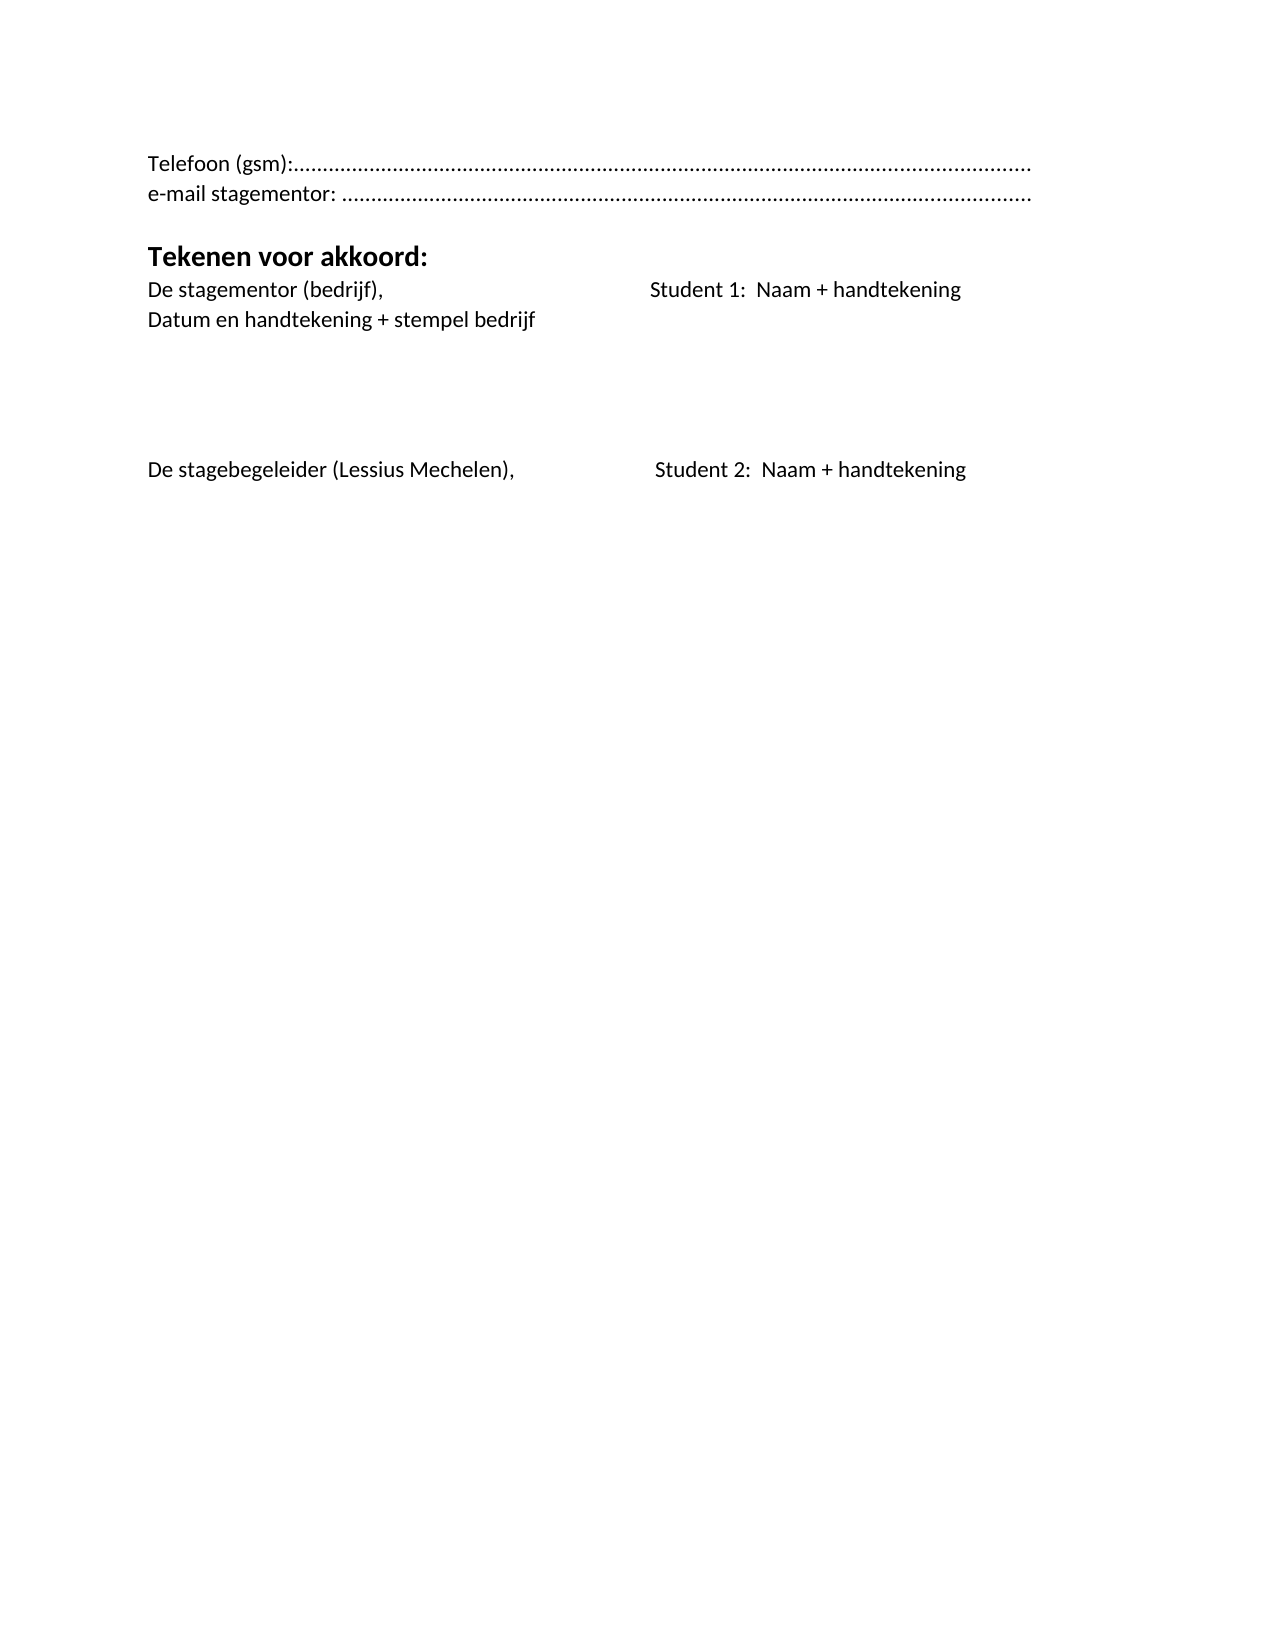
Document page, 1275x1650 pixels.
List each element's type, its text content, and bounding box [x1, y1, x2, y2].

text e-mail stagementor: [148, 178, 1127, 208]
text De stagementor (bedrijf), Student 1: Naam + handtekening Datum en handtekening + stempel bedrijf [148, 273, 1127, 333]
text De stagebegeleider (Lessius Mechelen), Student 2: Naam + handtekening [148, 453, 1127, 513]
text Tekenen voor akkoord: [148, 238, 1127, 273]
text Telefoon (gsm): [148, 148, 1127, 178]
